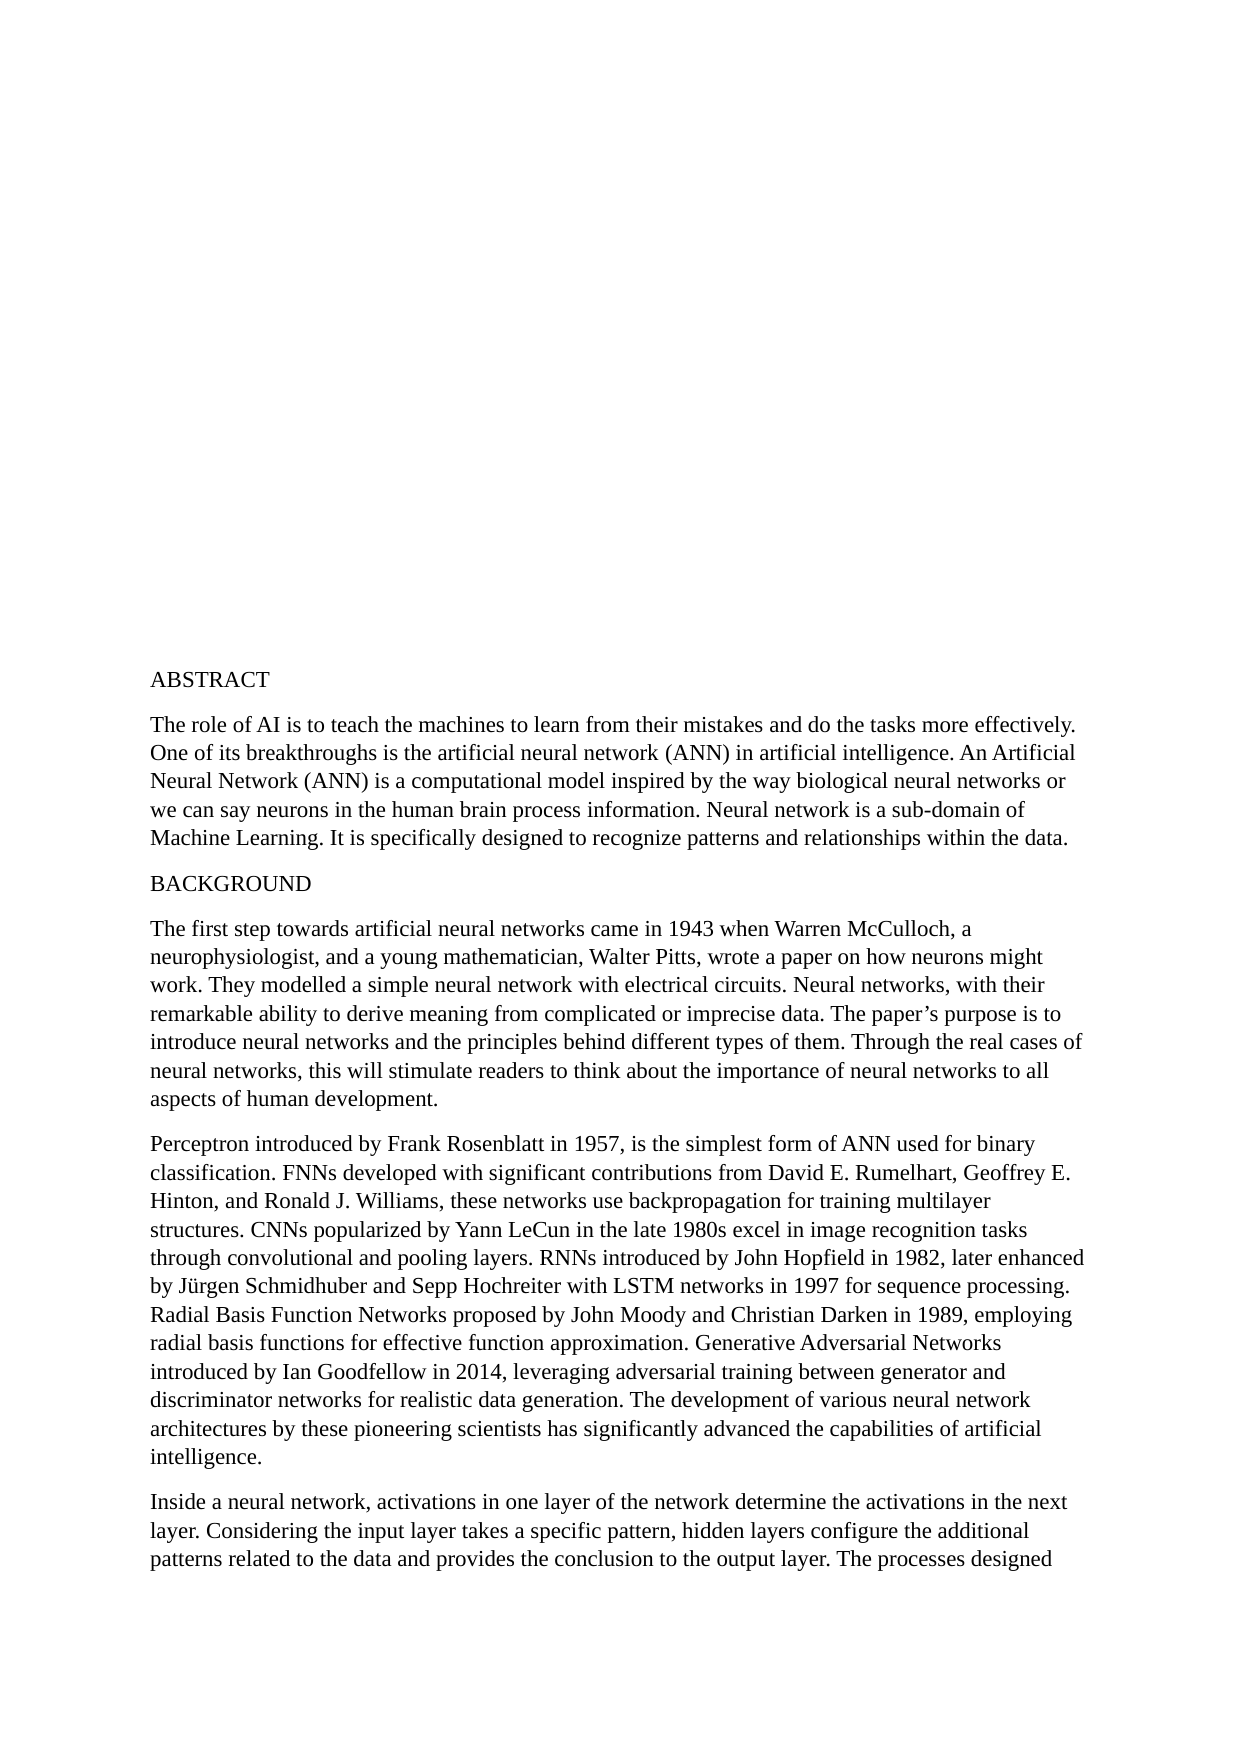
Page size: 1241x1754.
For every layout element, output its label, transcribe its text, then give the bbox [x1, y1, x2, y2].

text The first step towards artificial neural networks came in 1943 when Warren McCulloch, a neurophysiologist, and a young mathematician, Walter Pitts, wrote a paper on how neurons might work. They modelled a simple neural network with electrical circuits. Neural networks, with their remarkable ability to derive meaning from complicated or imprecise data. The paper’s purpose is to introduce neural networks and the principles behind different types of them. Through the real cases of neural networks, this will stimulate readers to think about the importance of neural networks to all aspects of human development. [150, 915, 1090, 1112]
text ABSTRACT [150, 666, 1090, 692]
text Perceptron introduced by Frank Rosenblatt in 1957, is the simplest form of ANN used for binary classification. FNNs developed with significant contributions from David E. Rumelhart, Geoffrey E. Hinton, and Ronald J. Williams, these networks use backpropagation for training multilayer structures. CNNs popularized by Yann LeCun in the late 1980s excel in image recognition tasks through convolutional and pooling layers. RNNs introduced by John Hopfield in 1982, later enhanced by Jürgen Schmidhuber and Sepp Hochreiter with LSTM networks in 1997 for sequence processing. Radial Basis Function Networks proposed by John Moody and Christian Darken in 1989, employing radial basis functions for effective function approximation. Generative Adversarial Networks introduced by Ian Goodfellow in 2014, leveraging adversarial training between generator and discriminator networks for realistic data generation. The development of various neural network architectures by these pioneering scientists has significantly advanced the capabilities of artificial intelligence. [150, 1130, 1090, 1469]
text BACKGROUND [150, 869, 1090, 896]
text The role of AI is to teach the machines to learn from their mistakes and do the tasks more effectively. One of its breakthroughs is the artificial neural network (ANN) in artificial intelligence. An Artificial Neural Network (ANN) is a computational model inspired by the way biological neural networks or we can say neurons in the human brain process information. Neural network is a sub-domain of Machine Learning. It is specifically designed to recognize patterns and relationships within the data. [150, 711, 1090, 851]
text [150, 1488, 1090, 1572]
